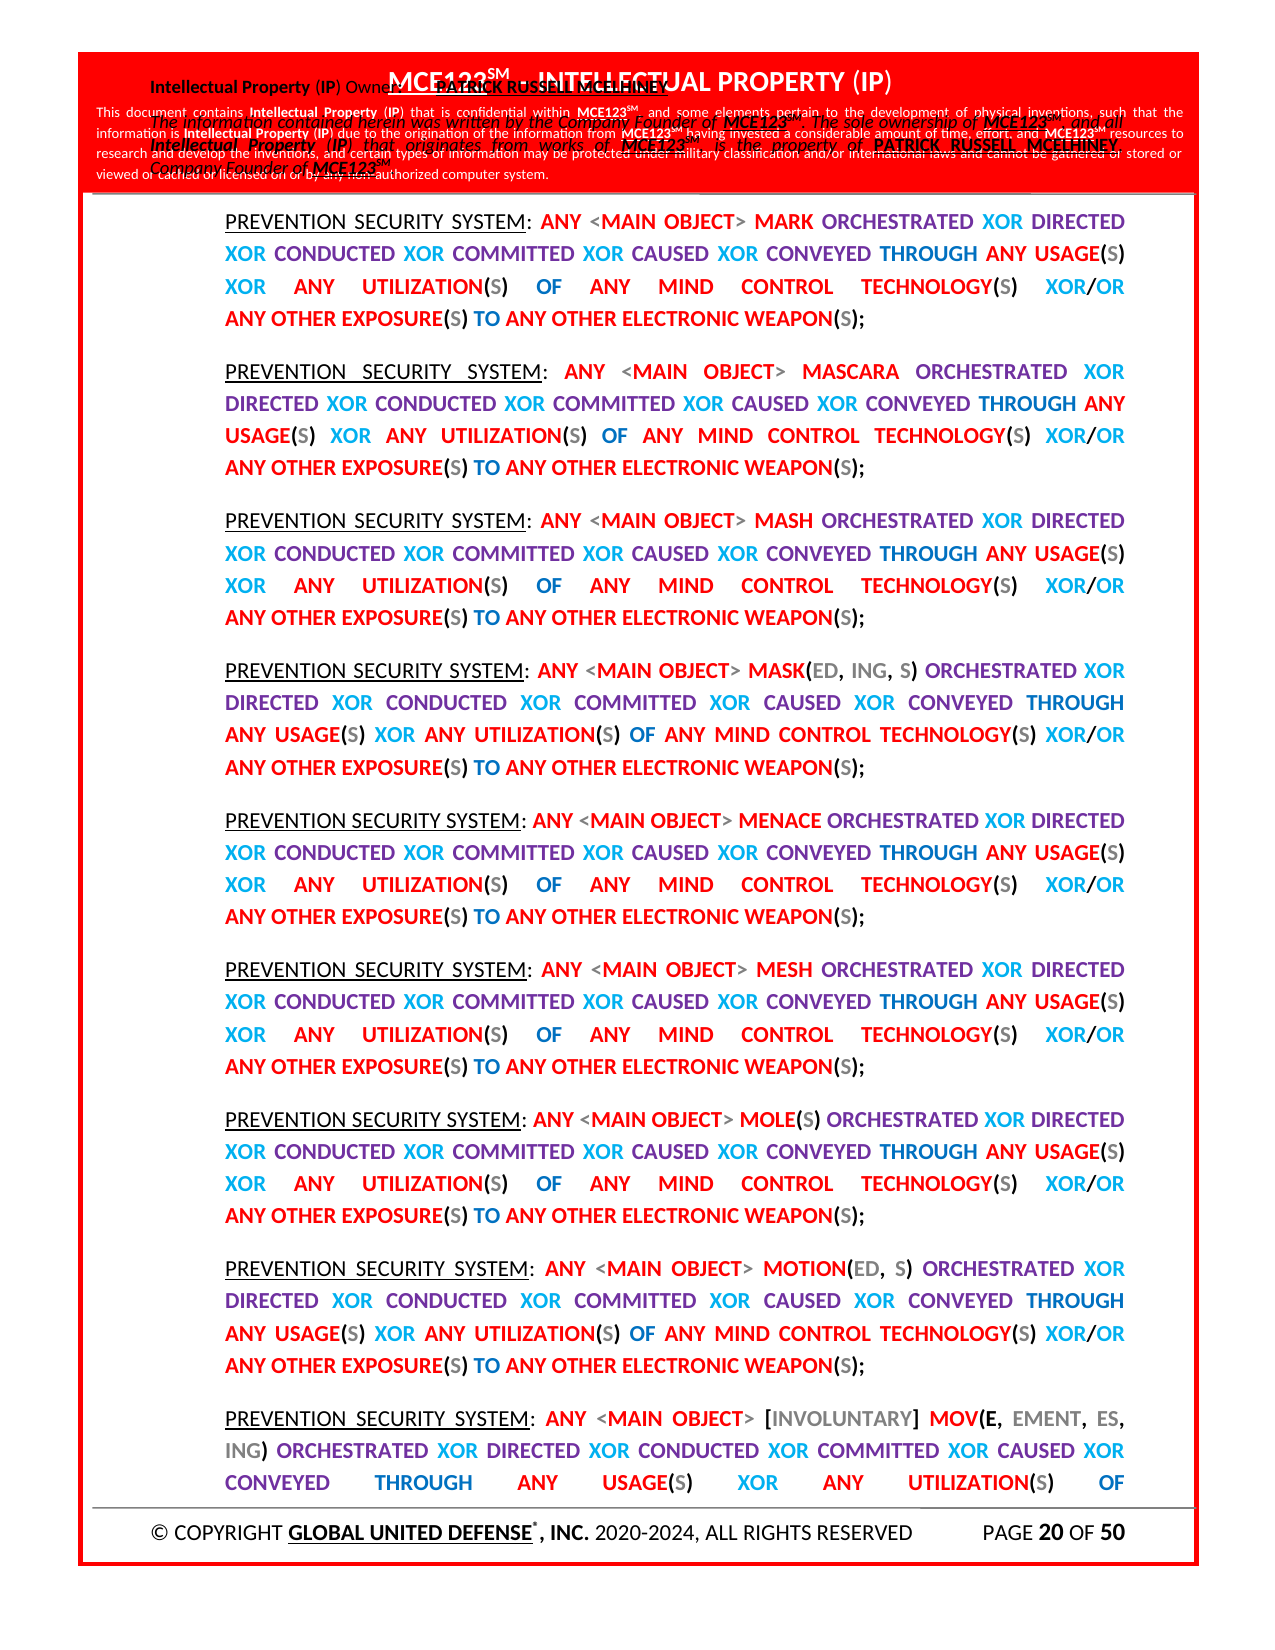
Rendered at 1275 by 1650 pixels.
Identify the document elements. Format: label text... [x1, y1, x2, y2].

text PREVENTION SECURITY SYSTEM: ANY <MAIN OBJECT> MENACE ORCHESTRATED XOR DIRECTED XOR CONDUCTED XOR COMMITTED XOR CAUSED XOR CONVEYED THROUGH ANY USAGE(S) XOR ANY UTILIZATION(S) OF ANY MIND CONTROL TECHNOLOGY(S) XOR/OR ANY OTHER EXPOSURE(S) TO ANY OTHER ELECTRONIC WEAPON(S); [225, 806, 1125, 930]
text PREVENTION SECURITY SYSTEM: ANY <MAIN OBJECT> MASCARA ORCHESTRATED XOR DIRECTED XOR CONDUCTED XOR COMMITTED XOR CAUSED XOR CONVEYED THROUGH ANY USAGE(S) XOR ANY UTILIZATION(S) OF ANY MIND CONTROL TECHNOLOGY(S) XOR/OR ANY OTHER EXPOSURE(S) TO ANY OTHER ELECTRONIC WEAPON(S); [225, 357, 1125, 482]
text PREVENTION SECURITY SYSTEM: ANY <MAIN OBJECT> MOTION(ED, S) ORCHESTRATED XOR DIRECTED XOR CONDUCTED XOR COMMITTED XOR CAUSED XOR CONVEYED THROUGH ANY USAGE(S) XOR ANY UTILIZATION(S) OF ANY MIND CONTROL TECHNOLOGY(S) XOR/OR ANY OTHER EXPOSURE(S) TO ANY OTHER ELECTRONIC WEAPON(S); [225, 1254, 1125, 1379]
text PREVENTION SECURITY SYSTEM: ANY <MAIN OBJECT> MARK ORCHESTRATED XOR DIRECTED XOR CONDUCTED XOR COMMITTED XOR CAUSED XOR CONVEYED THROUGH ANY USAGE(S) XOR ANY UTILIZATION(S) OF ANY MIND CONTROL TECHNOLOGY(S) XOR/OR ANY OTHER EXPOSURE(S) TO ANY OTHER ELECTRONIC WEAPON(S); [225, 207, 1125, 332]
text PREVENTION SECURITY SYSTEM: ANY <MAIN OBJECT> MESH ORCHESTRATED XOR DIRECTED XOR CONDUCTED XOR COMMITTED XOR CAUSED XOR CONVEYED THROUGH ANY USAGE(S) XOR ANY UTILIZATION(S) OF ANY MIND CONTROL TECHNOLOGY(S) XOR/OR ANY OTHER EXPOSURE(S) TO ANY OTHER ELECTRONIC WEAPON(S); [225, 955, 1125, 1080]
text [225, 1404, 1125, 1496]
text PREVENTION SECURITY SYSTEM: ANY <MAIN OBJECT> MOLE(S) ORCHESTRATED XOR DIRECTED XOR CONDUCTED XOR COMMITTED XOR CAUSED XOR CONVEYED THROUGH ANY USAGE(S) XOR ANY UTILIZATION(S) OF ANY MIND CONTROL TECHNOLOGY(S) XOR/OR ANY OTHER EXPOSURE(S) TO ANY OTHER ELECTRONIC WEAPON(S); [225, 1105, 1125, 1229]
text PREVENTION SECURITY SYSTEM: ANY <MAIN OBJECT> MASK(ED, ING, S) ORCHESTRATED XOR DIRECTED XOR CONDUCTED XOR COMMITTED XOR CAUSED XOR CONVEYED THROUGH ANY USAGE(S) XOR ANY UTILIZATION(S) OF ANY MIND CONTROL TECHNOLOGY(S) XOR/OR ANY OTHER EXPOSURE(S) TO ANY OTHER ELECTRONIC WEAPON(S); [225, 656, 1125, 781]
text PREVENTION SECURITY SYSTEM: ANY <MAIN OBJECT> MASH ORCHESTRATED XOR DIRECTED XOR CONDUCTED XOR COMMITTED XOR CAUSED XOR CONVEYED THROUGH ANY USAGE(S) XOR ANY UTILIZATION(S) OF ANY MIND CONTROL TECHNOLOGY(S) XOR/OR ANY OTHER EXPOSURE(S) TO ANY OTHER ELECTRONIC WEAPON(S); [225, 507, 1125, 631]
